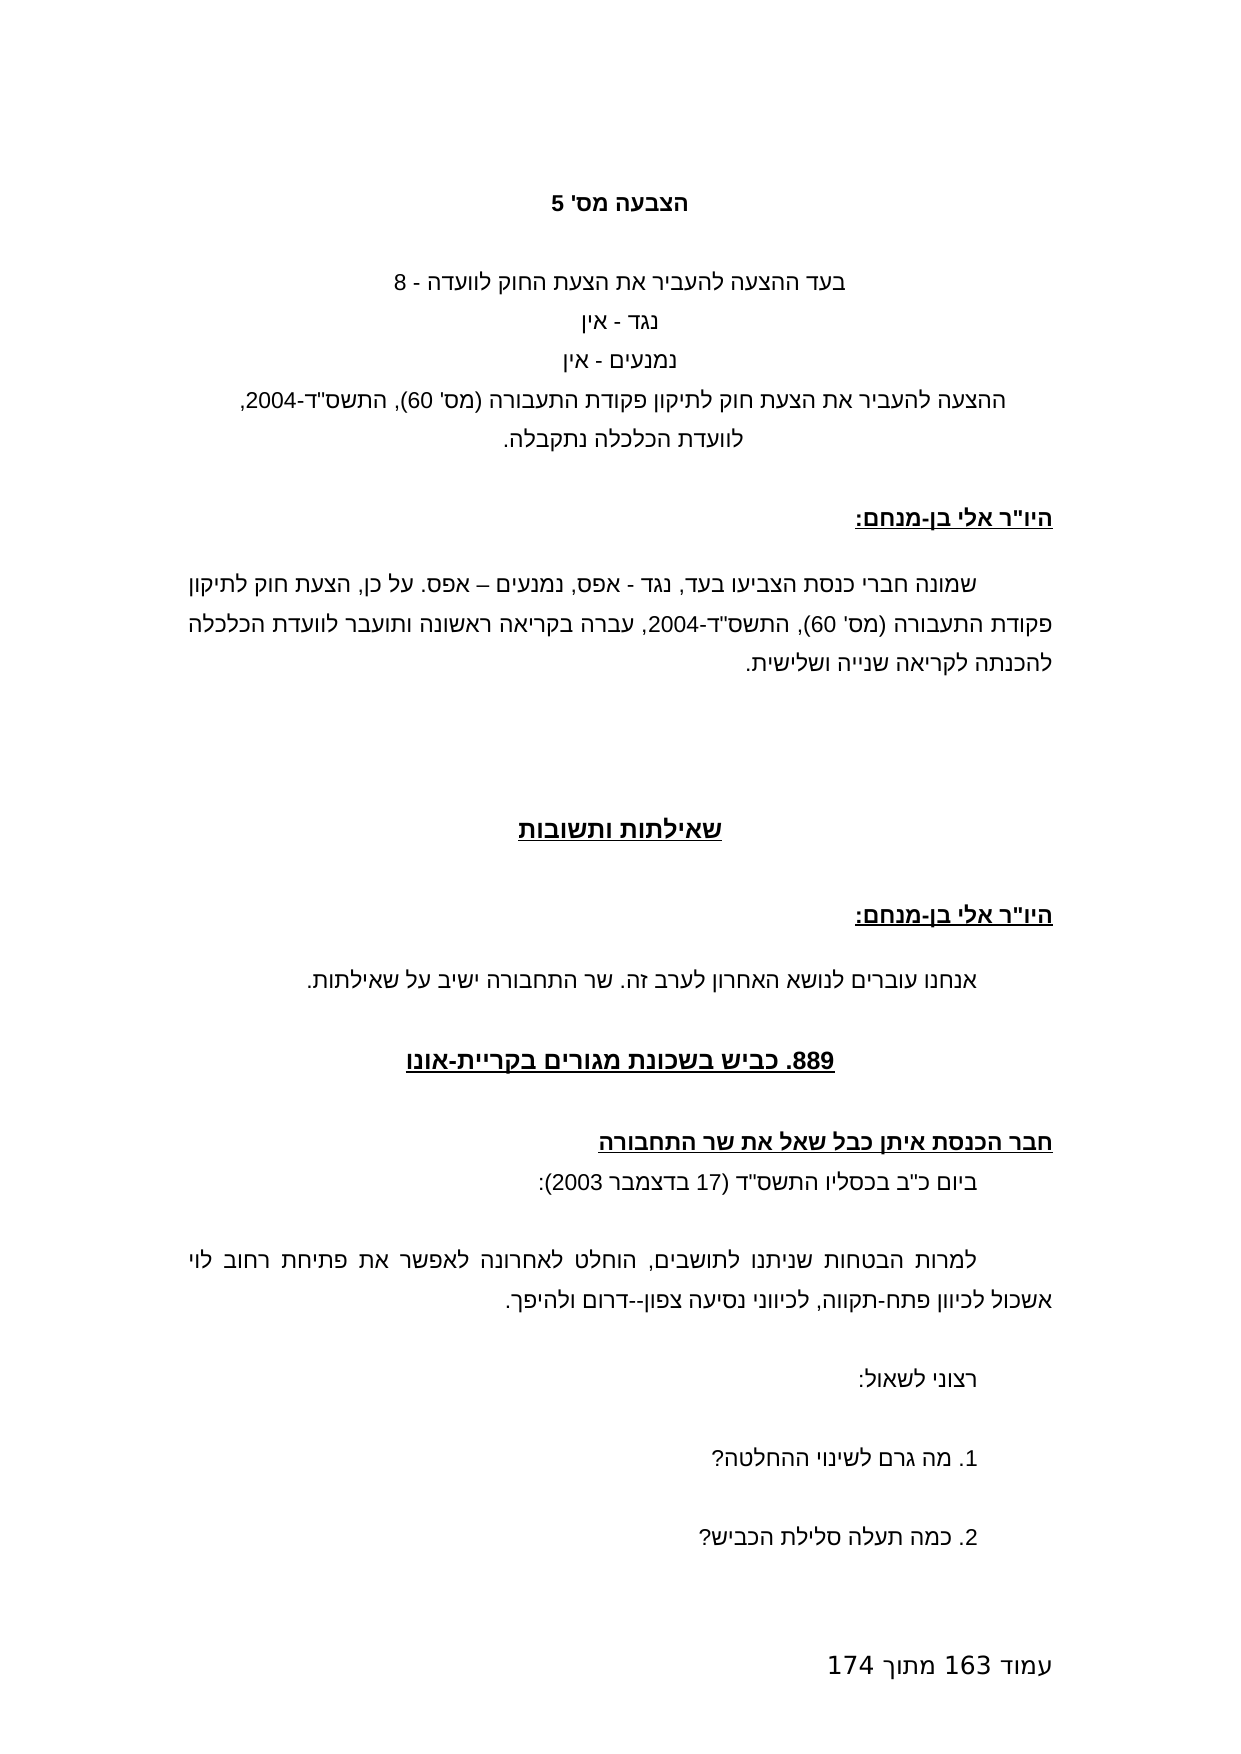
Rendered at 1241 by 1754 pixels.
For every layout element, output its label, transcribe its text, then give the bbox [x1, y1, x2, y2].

text ההצעה להעביר את הצעת חוק לתיקון פקודת התעבורה (מס' 60), התשס"ד-2004, [187, 387, 1053, 413]
text אנחנו עוברים לנושא האחרון לערב זה. שר התחבורה ישיב על שאילתות. [187, 967, 1053, 994]
text חבר הכנסת איתן כבל שאל את שר התחבורה [187, 1129, 1053, 1155]
text 889. כביש בשכונת מגורים בקריית-אונו [187, 1046, 1053, 1075]
text היו"ר אלי בן-מנחם: [187, 505, 1053, 532]
text 2. כמה תעלה סלילת הכביש? [187, 1524, 1053, 1550]
text בעד ההצעה להעביר את הצעת החוק לוועדה - 8 [187, 268, 1053, 295]
text נגד - אין [187, 308, 1053, 334]
text היו"ר אלי בן-מנחם: [187, 902, 1053, 928]
text שמונה חברי כנסת הצביעו בעד, נגד - אפס, נמנעים – אפס. על כן, הצעת חוק לתיקון פקודת התעבורה (מס' 60), התשס"ד-2004, עברה בקריאה ראשונה ותועבר לוועדת הכלכלה להכנתה לקריאה שנייה ושלישית. [187, 571, 1053, 676]
text לוועדת הכלכלה נתקבלה. [187, 426, 1053, 453]
text ביום כ"ב בכסליו התשס"ד (17 בדצמבר 2003): [187, 1168, 1053, 1195]
text נמנעים - אין [187, 347, 1053, 374]
text שאילתות ותשובות [187, 815, 1053, 844]
text למרות הבטחות שניתנו לתושבים, הוחלט לאחרונה לאפשר את פתיחת רחוב לוי אשכול לכיוון פתח-תקווה, לכיווני נסיעה צפון--דרום ולהיפך. [187, 1247, 1053, 1313]
text רצוני לשאול: [187, 1366, 1053, 1392]
text 1. מה גרם לשינוי ההחלטה? [187, 1445, 1053, 1471]
text הצבעה מס' 5 [187, 189, 1053, 216]
